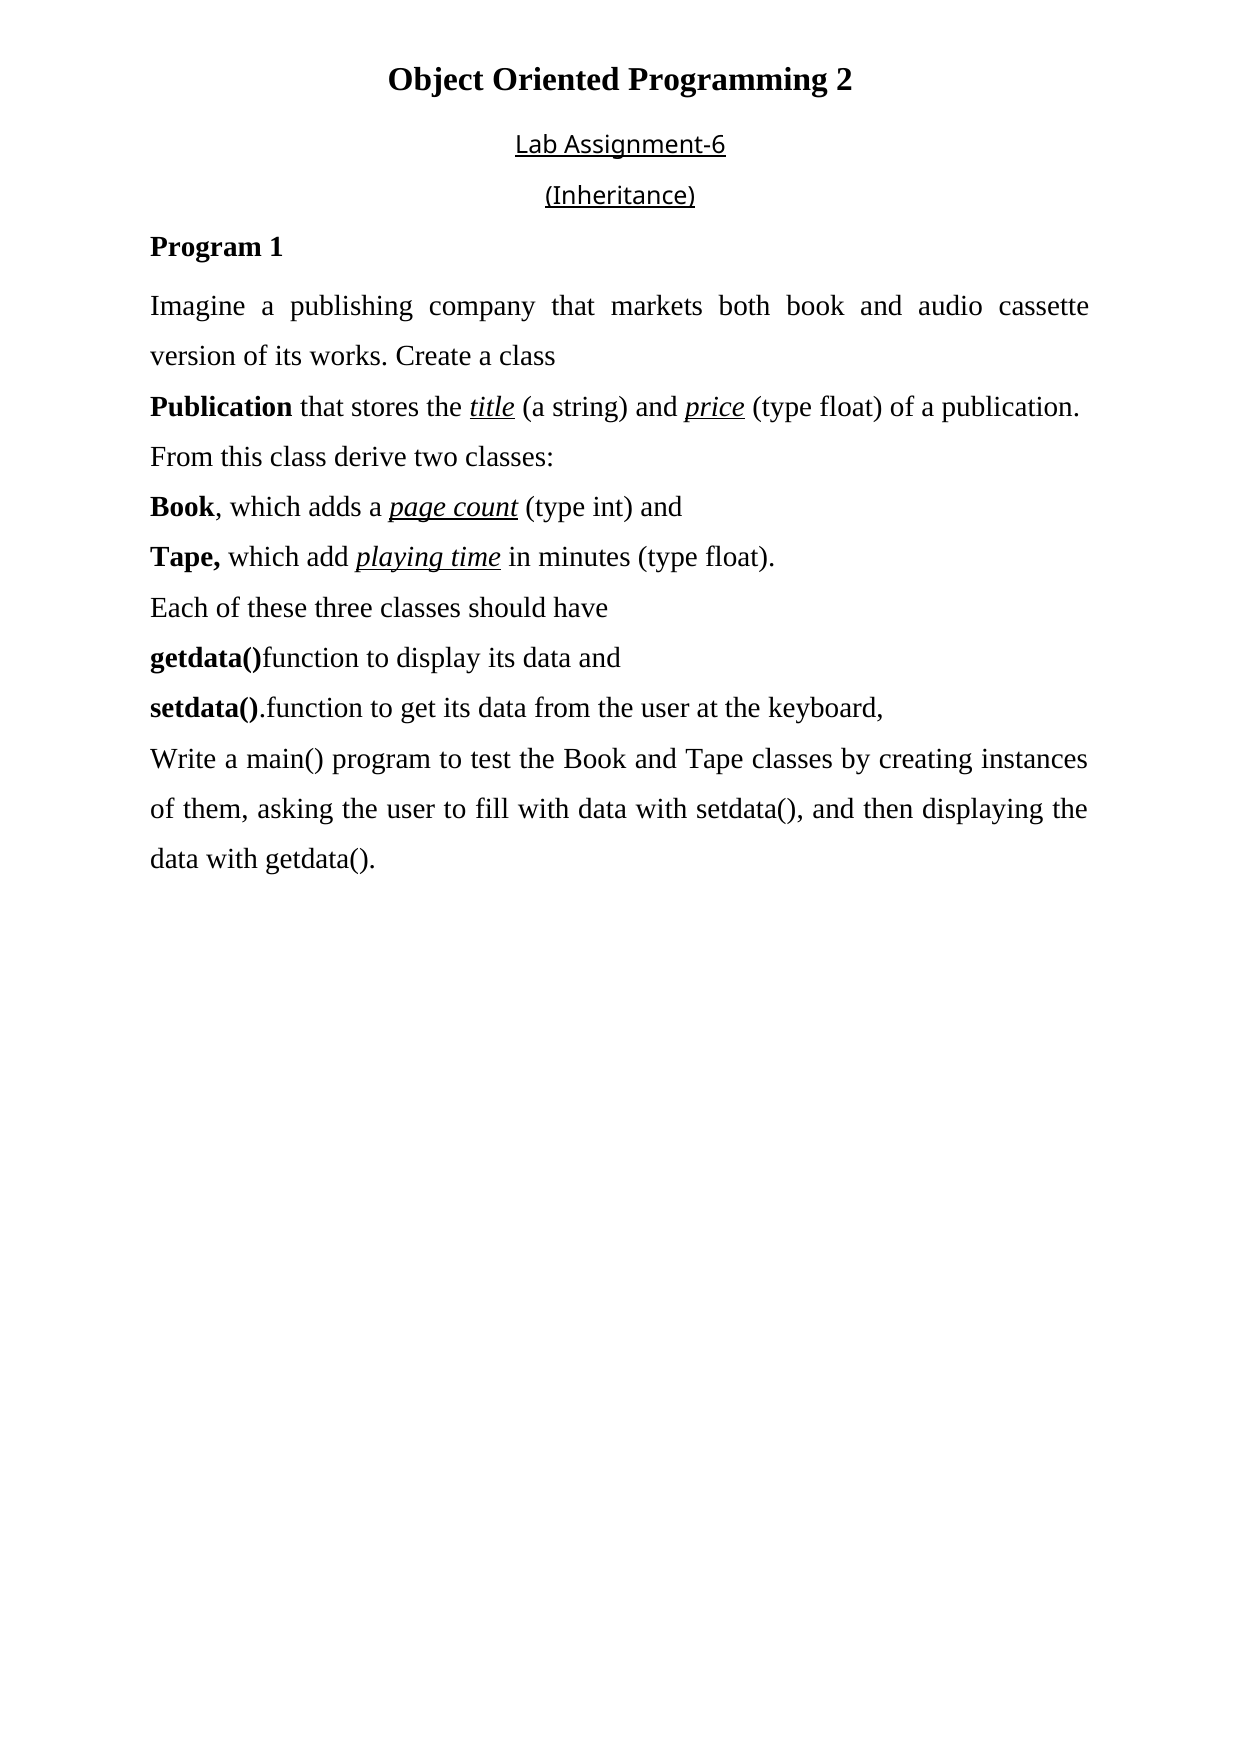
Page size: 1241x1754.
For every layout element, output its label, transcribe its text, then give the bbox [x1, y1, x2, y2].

text Each of these three classes should have [150, 590, 1090, 623]
text Imagine a publishing company that markets both book and audio cassette version of its works. Create a class [150, 288, 1090, 372]
text Tape, which add playing time in minutes (type float). [150, 539, 1090, 573]
text setdata().function to get its data from the user at the keyboard, [150, 691, 1090, 724]
text getdata()function to display its data and [150, 640, 1090, 674]
text Lab Assignment-6 [150, 127, 1090, 161]
text Publication that stores the title (a string) and price (type float) of a publication. [150, 389, 1090, 422]
text Object Oriented Programming 2 [150, 59, 1090, 97]
text Write a main() program to test the Book and Tape classes by creating instances of them, asking the user to fill with data with setdata(), and then displaying the data with getdata(). [150, 741, 1090, 875]
text (Inheritance) [150, 178, 1090, 212]
text Book, which adds a page count (type int) and [150, 489, 1090, 523]
text Program 1 [150, 229, 1090, 262]
text From this class derive two classes: [150, 439, 1090, 472]
